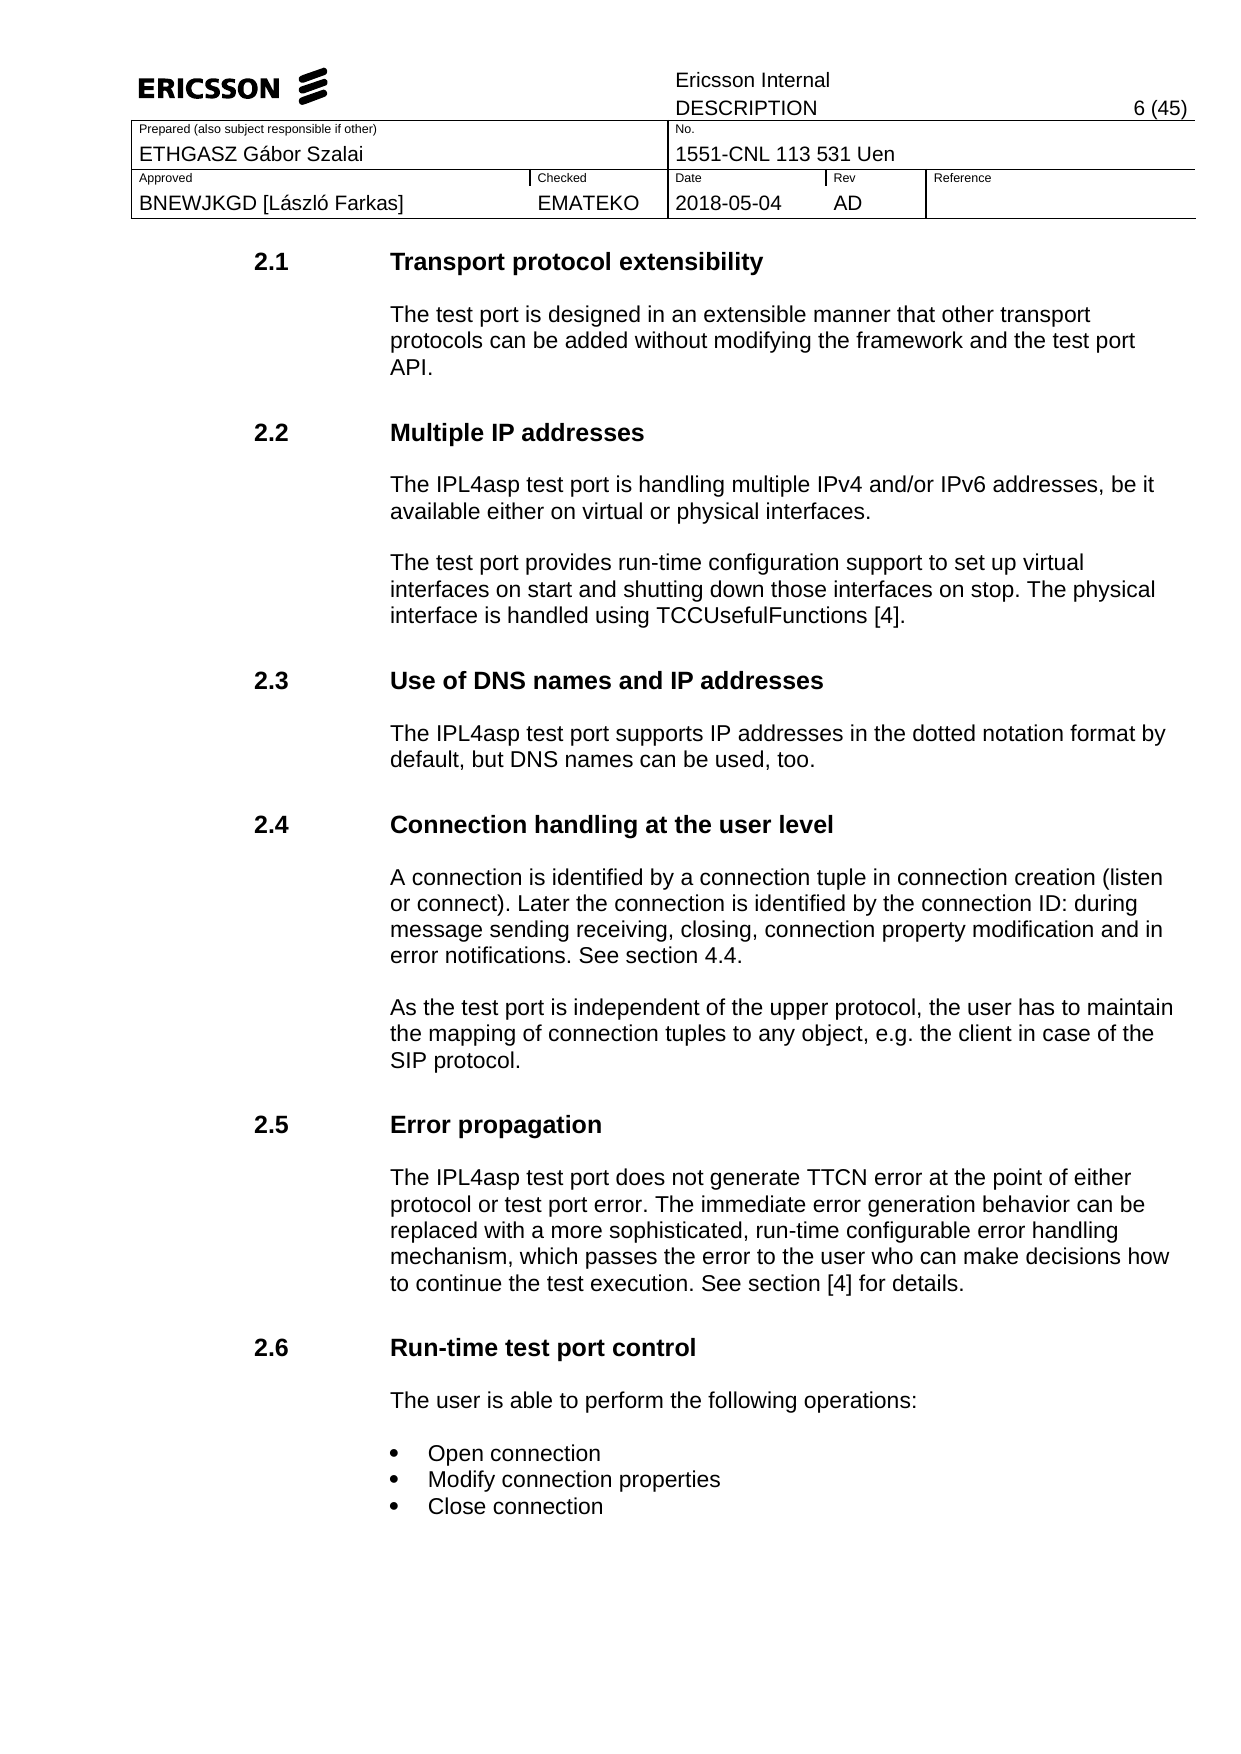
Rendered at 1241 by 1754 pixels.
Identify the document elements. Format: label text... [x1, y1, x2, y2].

text The IPL4asp test port does not generate TTCN error at the point of either protocol or test port error. The immediate error generation behavior can be replaced with a more sophisticated, run-time configurable error handling mechanism, which passes the error to the user who can make decisions how to continue the test execution. See section [4] for details. [390, 1164, 1181, 1296]
text As the test port is independent of the upper protocol, the user has to maintain the mapping of connection tuples to any object, e.g. the client in case of the SIP protocol. [390, 994, 1181, 1073]
subtitle Error propagation [254, 1110, 1181, 1139]
subtitle Connection handling at the user level [254, 810, 1181, 838]
text A connection is identified by a connection tuple in connection creation (listen or connect). Later the connection is identified by the connection ID: during message sending receiving, closing, connection property modification and in error notifications. See section 4.4. [390, 863, 1181, 969]
subtitle Multiple IP addresses [254, 418, 1181, 446]
text The IPL4asp test port supports IP addresses in the dotted notation format by default, but DNS names can be used, too. [390, 719, 1181, 772]
text The test port is designed in an extensible manner that other transport protocols can be added without modifying the framework and the test port API. [390, 301, 1181, 380]
subtitle Use of DNS names and IP addresses [254, 666, 1181, 694]
subtitle Transport protocol extensibility [254, 247, 1181, 276]
text The user is able to perform the following operations: [390, 1387, 1181, 1413]
subtitle Run-time test port control [254, 1333, 1181, 1362]
text The IPL4asp test port is handling multiple IPv4 and/or IPv6 addresses, be it available either on virtual or physical interfaces. [390, 471, 1181, 524]
text The test port provides run-time configuration support to set up virtual interfaces on start and shutting down those interfaces on stop. The physical interface is handled using TCCUsefulFunctions [4]. [390, 549, 1181, 628]
list Close connection [390, 1493, 1181, 1519]
list Modify connection properties [390, 1466, 1181, 1493]
list Open connection [390, 1440, 1181, 1466]
